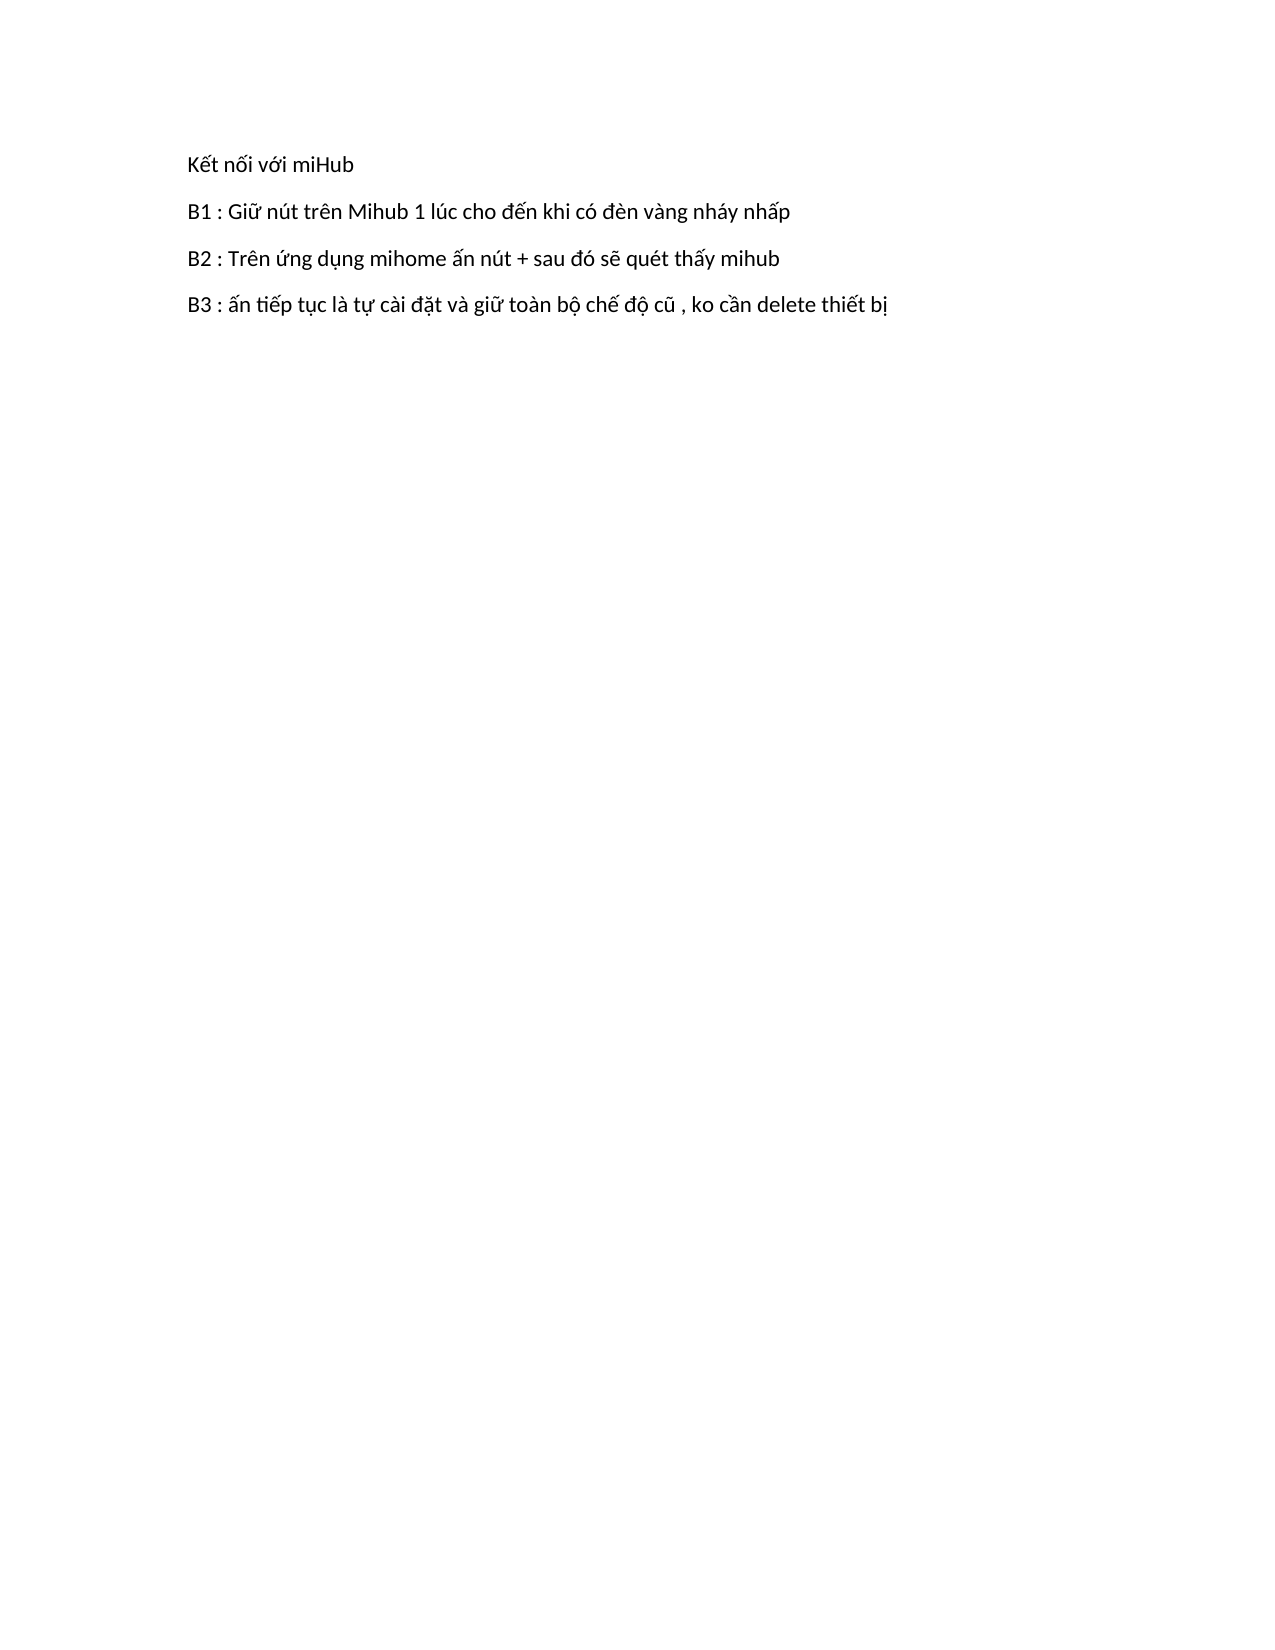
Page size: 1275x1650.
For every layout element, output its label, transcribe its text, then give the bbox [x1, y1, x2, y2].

text B2 : Trên ứng dụng mihome ấn nút + sau đó sẽ quét thấy mihub [187, 244, 1087, 272]
text B1 : Giữ nút trên Mihub 1 lúc cho đến khi có đèn vàng nháy nhấp [187, 197, 1087, 225]
text Kết nối với miHub [187, 150, 1087, 178]
text B3 : ấn tiếp tục là tự cài đặt và giữ toàn bộ chế độ cũ , ko cần delete thiết bị [187, 291, 1087, 319]
